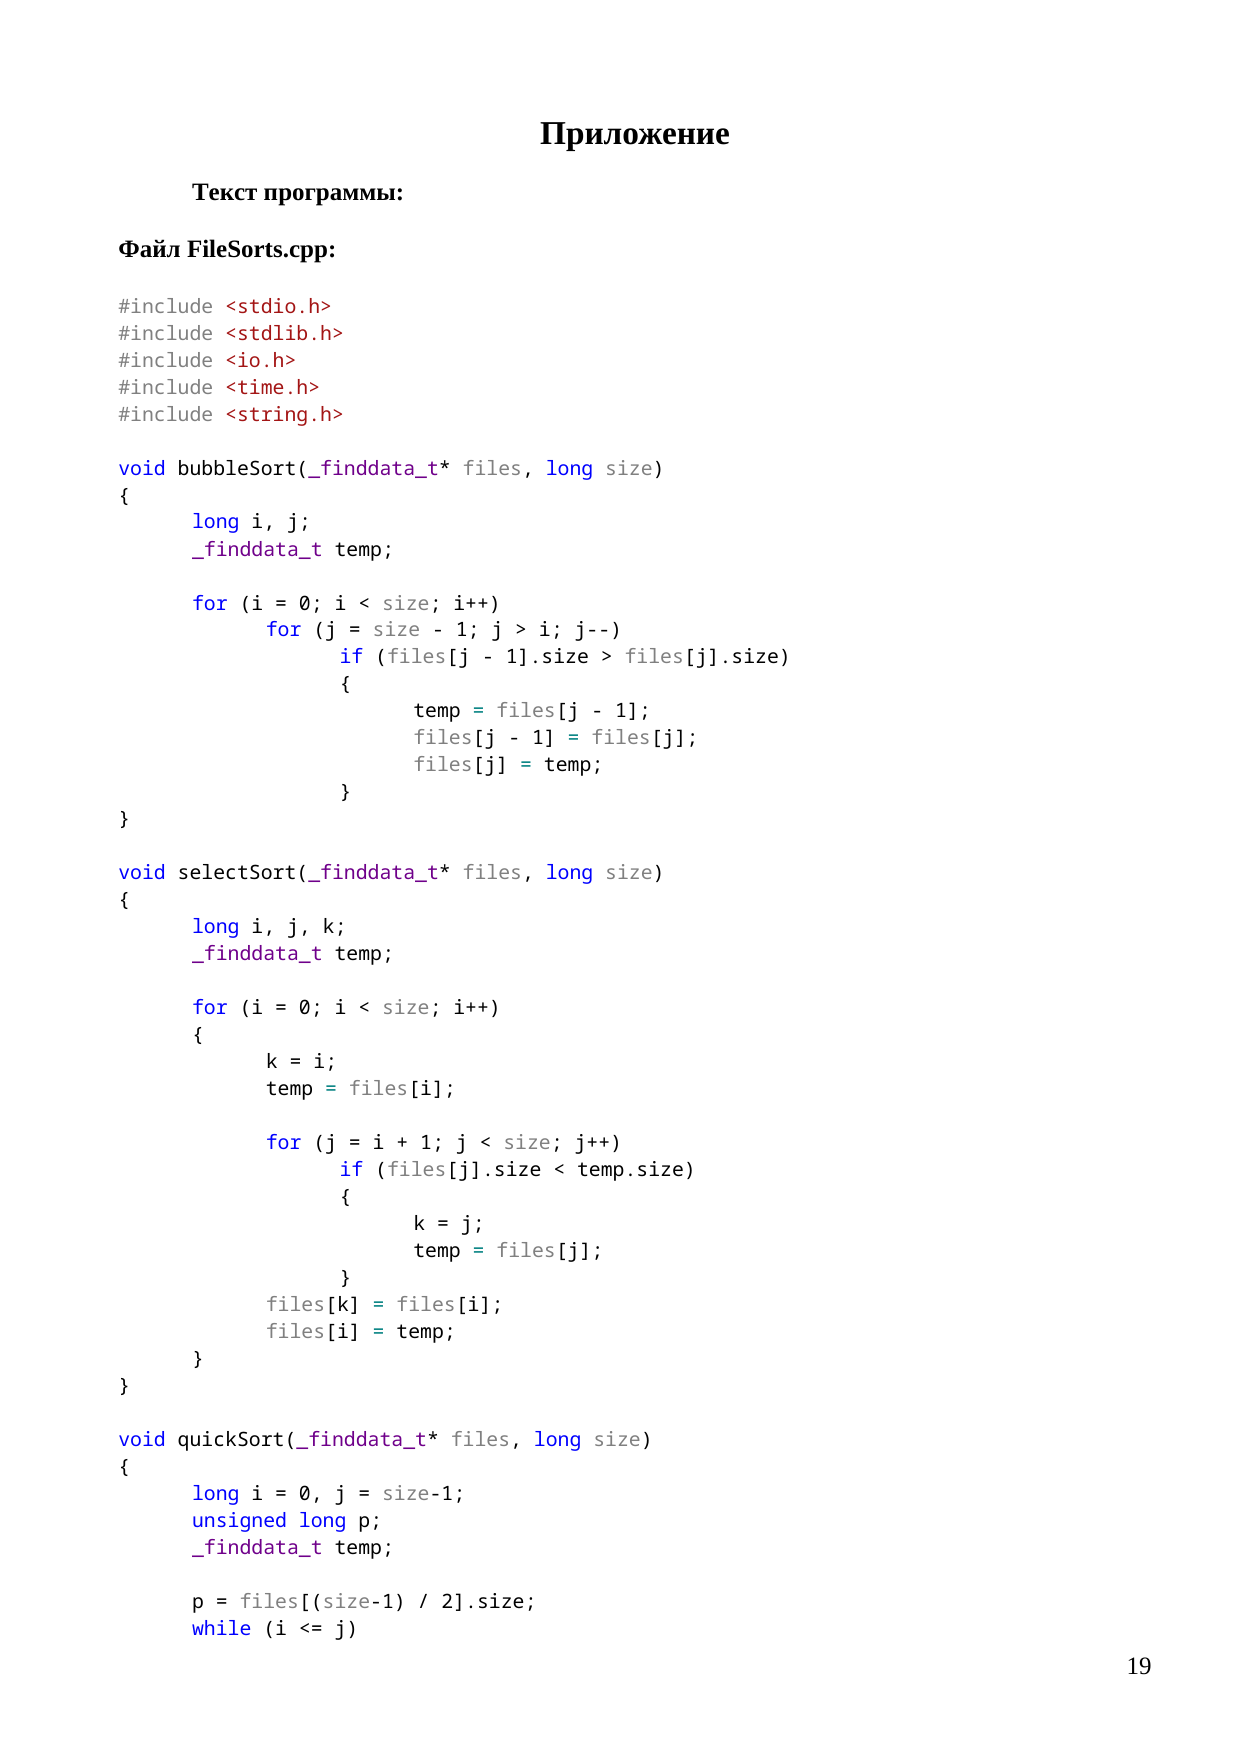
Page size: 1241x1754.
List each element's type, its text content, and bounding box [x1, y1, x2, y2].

text files[k] = files[i]; [118, 1290, 1152, 1317]
text #include <string.h> [118, 400, 1152, 427]
text { [118, 1452, 1152, 1479]
text temp = files[j - 1]; [118, 697, 1152, 724]
text k = i; [118, 1047, 1152, 1074]
text while (i <= j) [118, 1614, 1152, 1641]
text { [118, 1020, 1152, 1047]
text #include <stdlib.h> [118, 319, 1152, 346]
text { [118, 886, 1152, 912]
text temp = files[j]; [118, 1236, 1152, 1263]
text long i, j; [118, 508, 1152, 535]
text p = files[(size-1) / 2].size; [118, 1587, 1152, 1614]
text } [118, 1371, 1152, 1398]
text if (files[j].size < temp.size) [118, 1155, 1152, 1182]
text #include <time.h> [118, 373, 1152, 400]
text if (files[j - 1].size > files[j].size) [118, 643, 1152, 670]
text Файл FileSorts.cpp: [118, 234, 1152, 263]
text _finddata_t temp; [118, 939, 1152, 966]
text for (i = 0; i < size; i++) [118, 993, 1152, 1020]
text long i = 0, j = size-1; [118, 1479, 1152, 1506]
text for (i = 0; i < size; i++) [118, 589, 1152, 616]
text { [118, 670, 1152, 697]
text { [118, 481, 1152, 508]
text unsigned long p; [118, 1506, 1152, 1533]
text } [118, 804, 1152, 832]
text for (j = i + 1; j < size; j++) [118, 1128, 1152, 1155]
text { [118, 1182, 1152, 1209]
text void quickSort(_finddata_t* files, long size) [118, 1425, 1152, 1452]
text void selectSort(_finddata_t* files, long size) [118, 858, 1152, 886]
text void bubbleSort(_finddata_t* files, long size) [118, 454, 1152, 481]
text _finddata_t temp; [118, 535, 1152, 562]
subtitle Приложение [118, 114, 1152, 152]
text _finddata_t temp; [118, 1533, 1152, 1560]
text #include <io.h> [118, 346, 1152, 373]
text Текст программы: [118, 177, 1152, 206]
text for (j = size - 1; j > i; j--) [118, 616, 1152, 643]
text files[j] = temp; [118, 751, 1152, 778]
text k = j; [118, 1209, 1152, 1236]
text long i, j, k; [118, 912, 1152, 939]
text temp = files[i]; [118, 1074, 1152, 1101]
text files[j - 1] = files[j]; [118, 724, 1152, 751]
text files[i] = temp; [118, 1317, 1152, 1344]
text } [118, 1263, 1152, 1290]
text } [118, 1344, 1152, 1371]
text #include <stdio.h> [118, 292, 1152, 319]
text } [118, 778, 1152, 804]
